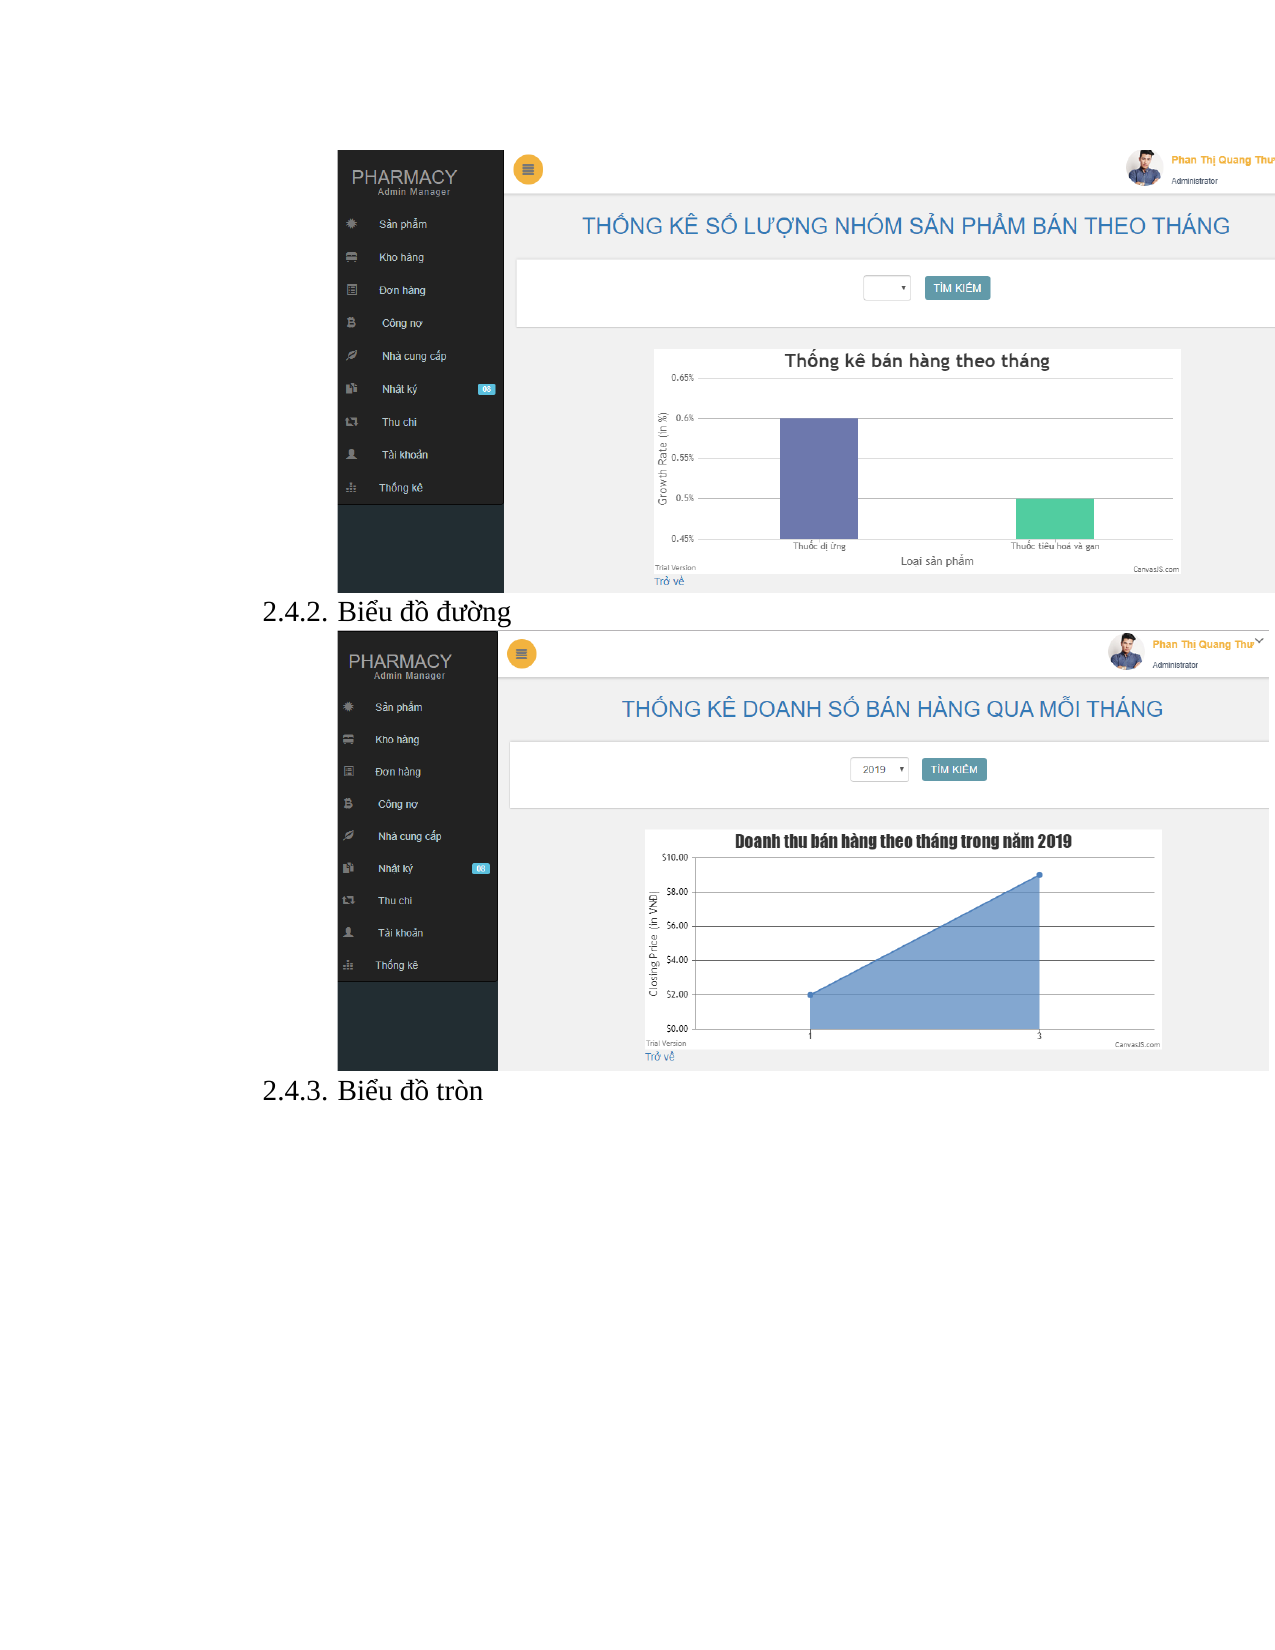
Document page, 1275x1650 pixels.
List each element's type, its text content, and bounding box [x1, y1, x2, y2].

list Biểu đồ đường [262, 594, 1125, 628]
list Biểu đồ tròn [262, 1073, 1125, 1107]
picture [337, 630, 1269, 1071]
picture [337, 150, 1275, 593]
